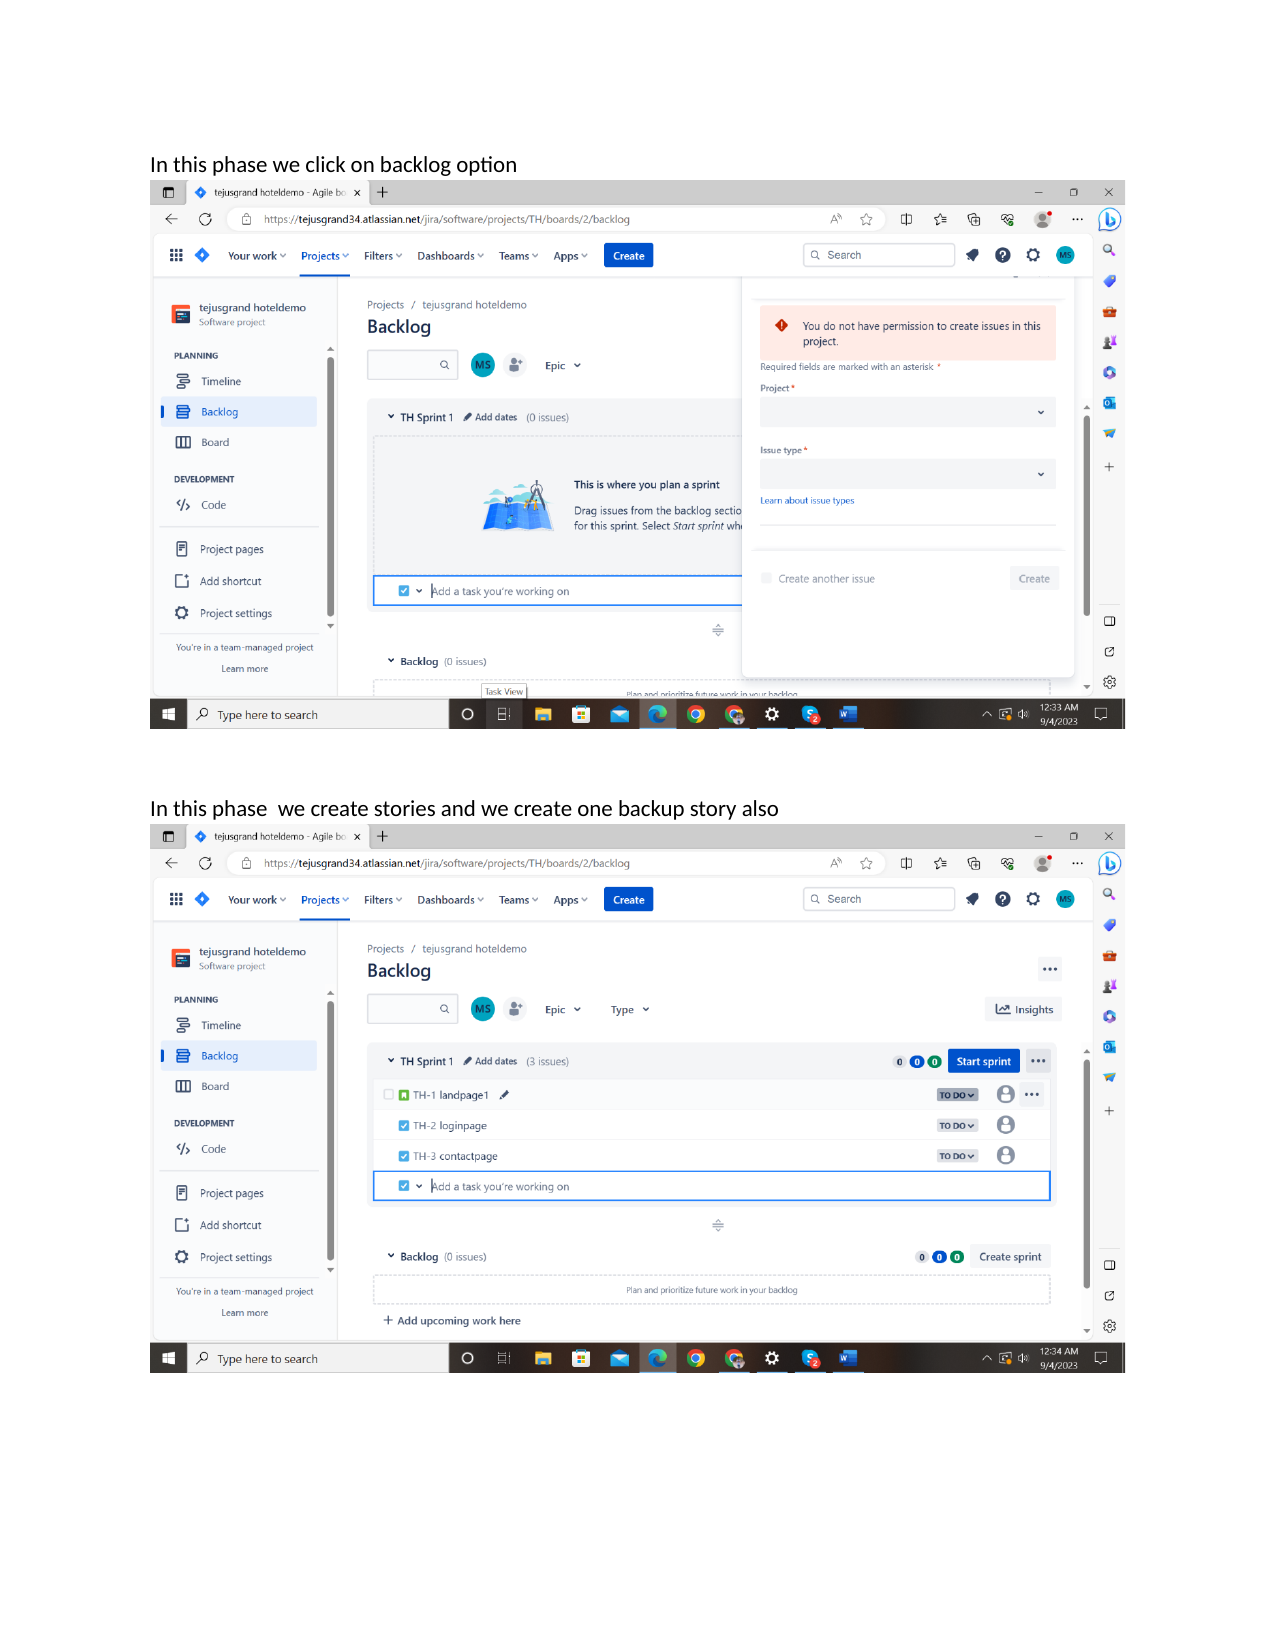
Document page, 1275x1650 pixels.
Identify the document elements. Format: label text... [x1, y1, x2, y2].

text In this phase we click on backlog option [150, 150, 1125, 180]
picture [150, 824, 1125, 1373]
picture [150, 180, 1125, 729]
text In this phase we create stories and we create one backup story also [150, 794, 1125, 824]
